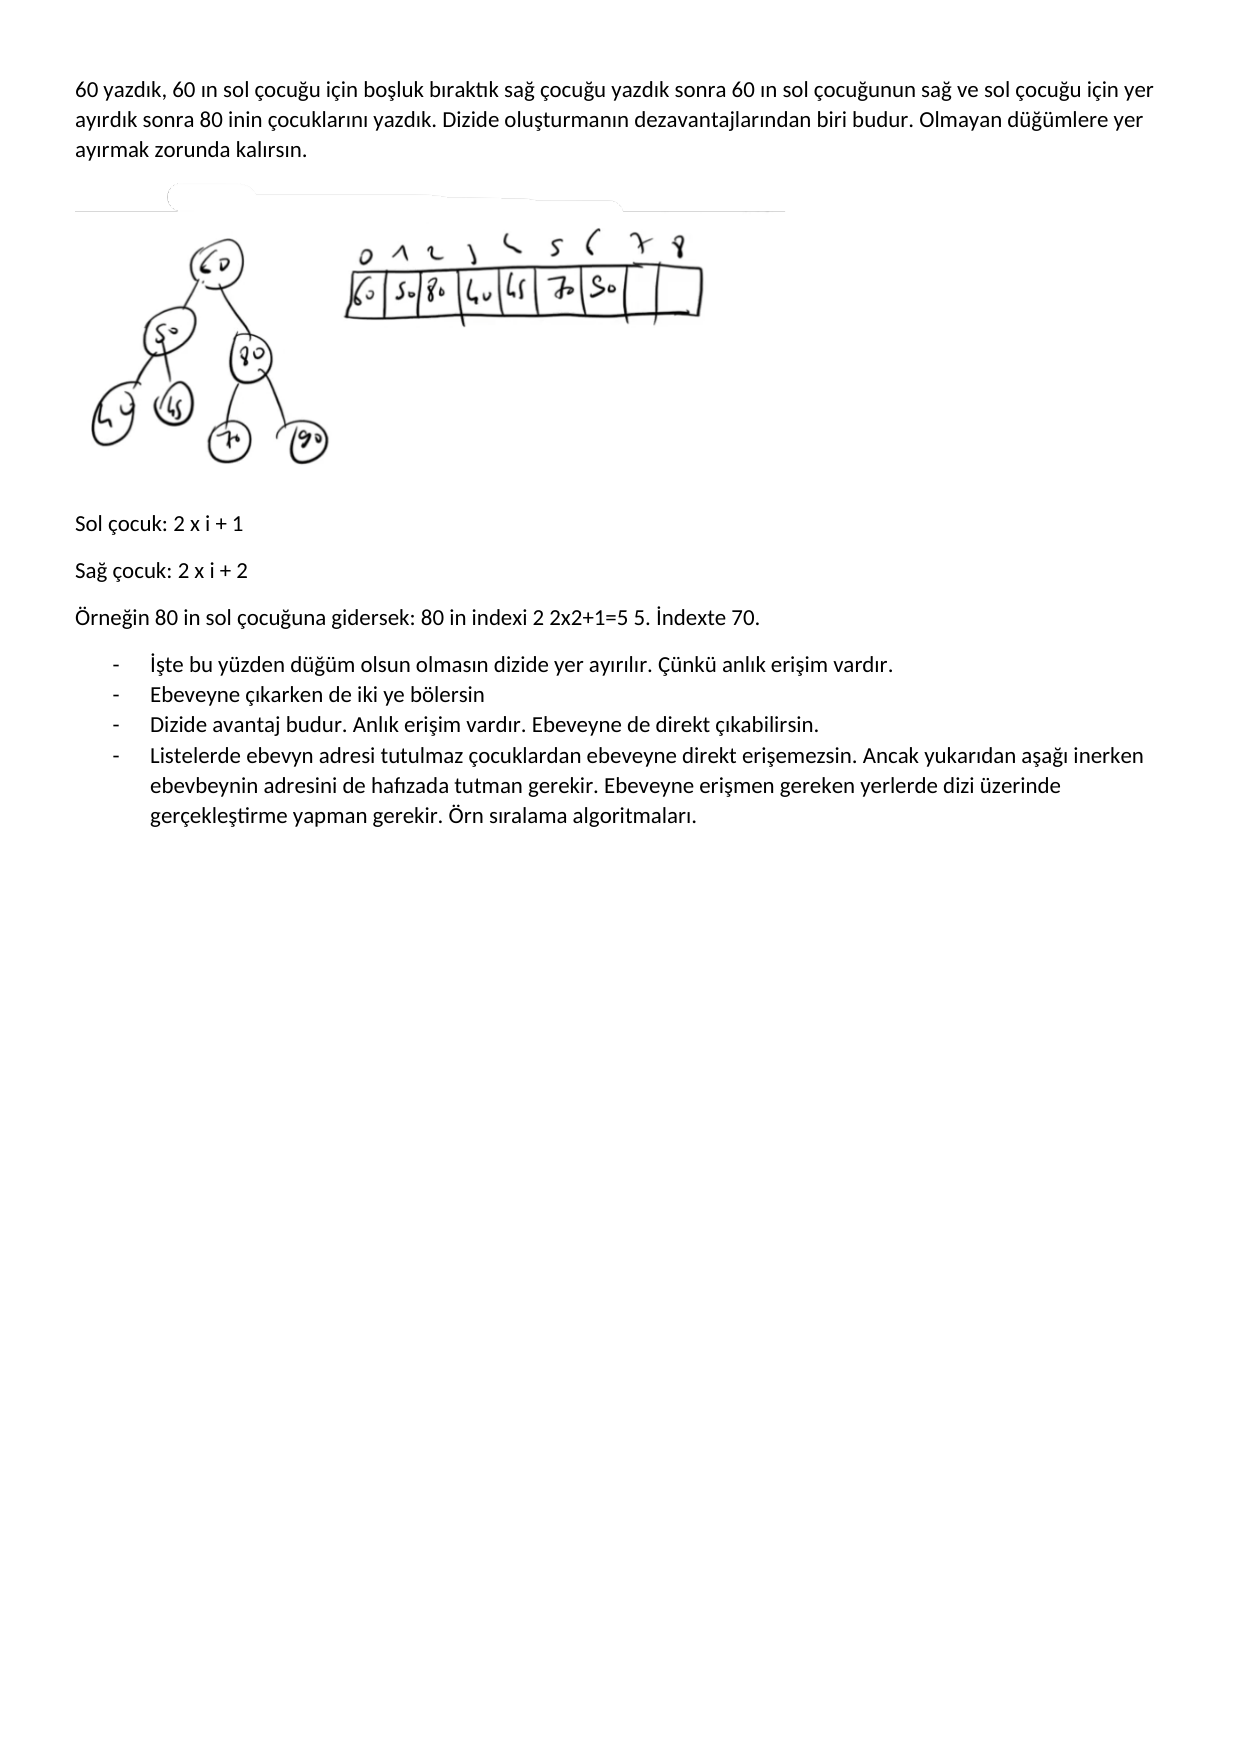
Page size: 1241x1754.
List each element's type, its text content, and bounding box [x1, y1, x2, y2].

text Sol çocuk: 2 x i + 1 [75, 509, 1165, 538]
text Örneğin 80 in sol çocuğuna gidersek: 80 in indexi 2 2x2+1=5 5. İndexte 70. [75, 603, 1165, 631]
list Listelerde ebevyn adresi tutulmaz çocuklardan ebeveyne direkt erişemezsin. Ancak yukarıdan aşağı inerken ebevbeynin adresini de hafızada tutman gerekir. Ebeveyne erişmen gereken yerlerde dizi üzerinde gerçekleştirme yapman gerekir. Örn sıralama algoritmaları. [112, 741, 1165, 829]
text 60 yazdık, 60 ın sol çocuğu için boşluk bıraktık sağ çocuğu yazdık sonra 60 ın sol çocuğunun sağ ve sol çocuğu için yer ayırdık sonra 80 inin çocuklarını yazdık. Dizide oluşturmanın dezavantajlarından biri budur. Olmayan düğümlere yer ayırmak zorunda kalırsın. [75, 75, 1165, 163]
list İşte bu yüzden düğüm olsun olmasın dizide yer ayırılır. Çünkü anlık erişim vardır. [112, 650, 1165, 678]
picture [75, 182, 786, 491]
list Ebeveyne çıkarken de iki ye bölersin [112, 680, 1165, 708]
list Dizide avantaj budur. Anlık erişim vardır. Ebeveyne de direkt çıkabilirsin. [112, 711, 1165, 739]
text Sağ çocuk: 2 x i + 2 [75, 556, 1165, 584]
